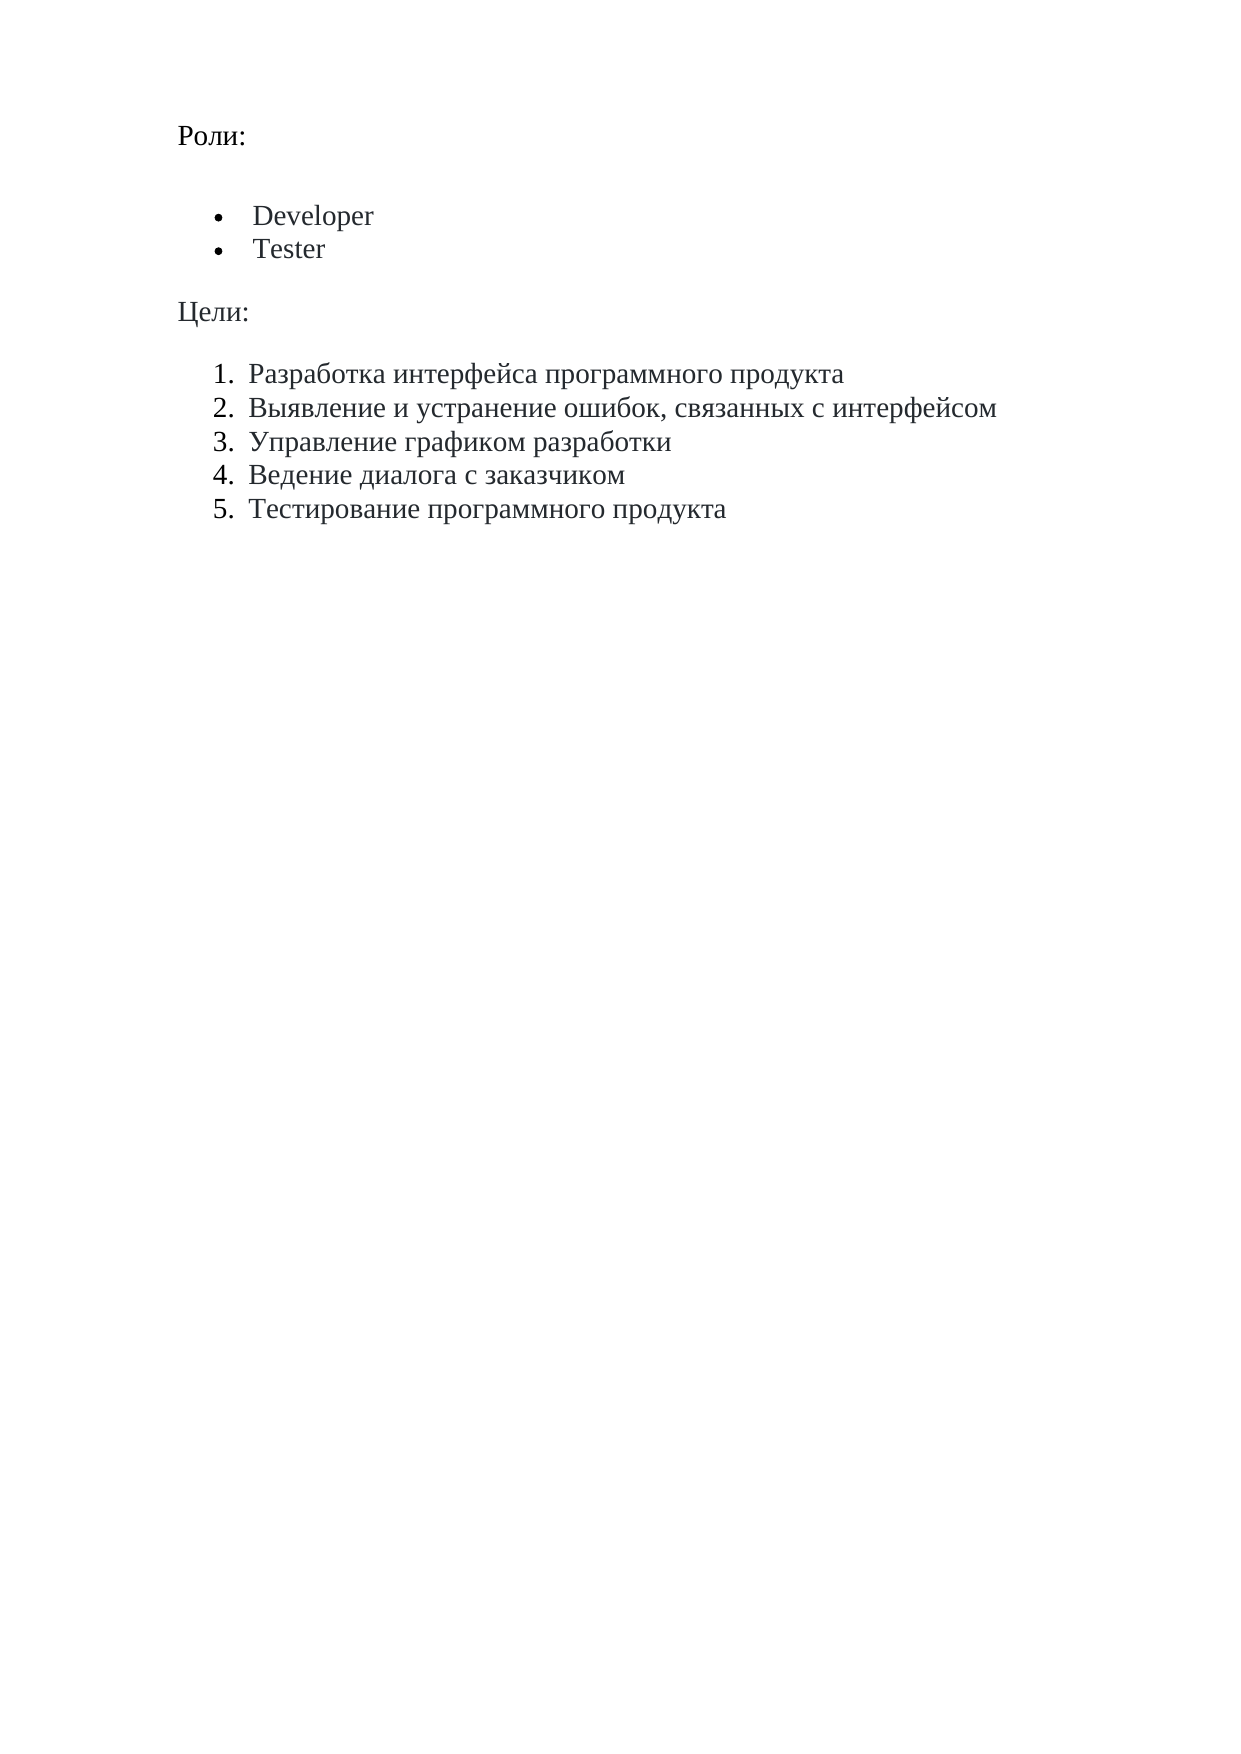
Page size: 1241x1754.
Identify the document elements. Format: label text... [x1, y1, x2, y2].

list Тестирование программного продукта [213, 491, 1152, 524]
list Ведение диалога с заказчиком [213, 457, 1152, 491]
list Управление графиком разработки [213, 424, 1152, 457]
text Цели: [177, 294, 1152, 327]
text Роли: [177, 118, 1152, 152]
list Разработка интерфейса программного продукта [213, 357, 1152, 390]
list Developer [215, 198, 1152, 231]
list Tester [215, 231, 1152, 265]
list Выявление и устранение ошибок, связанных с интерфейсом [213, 390, 1152, 424]
